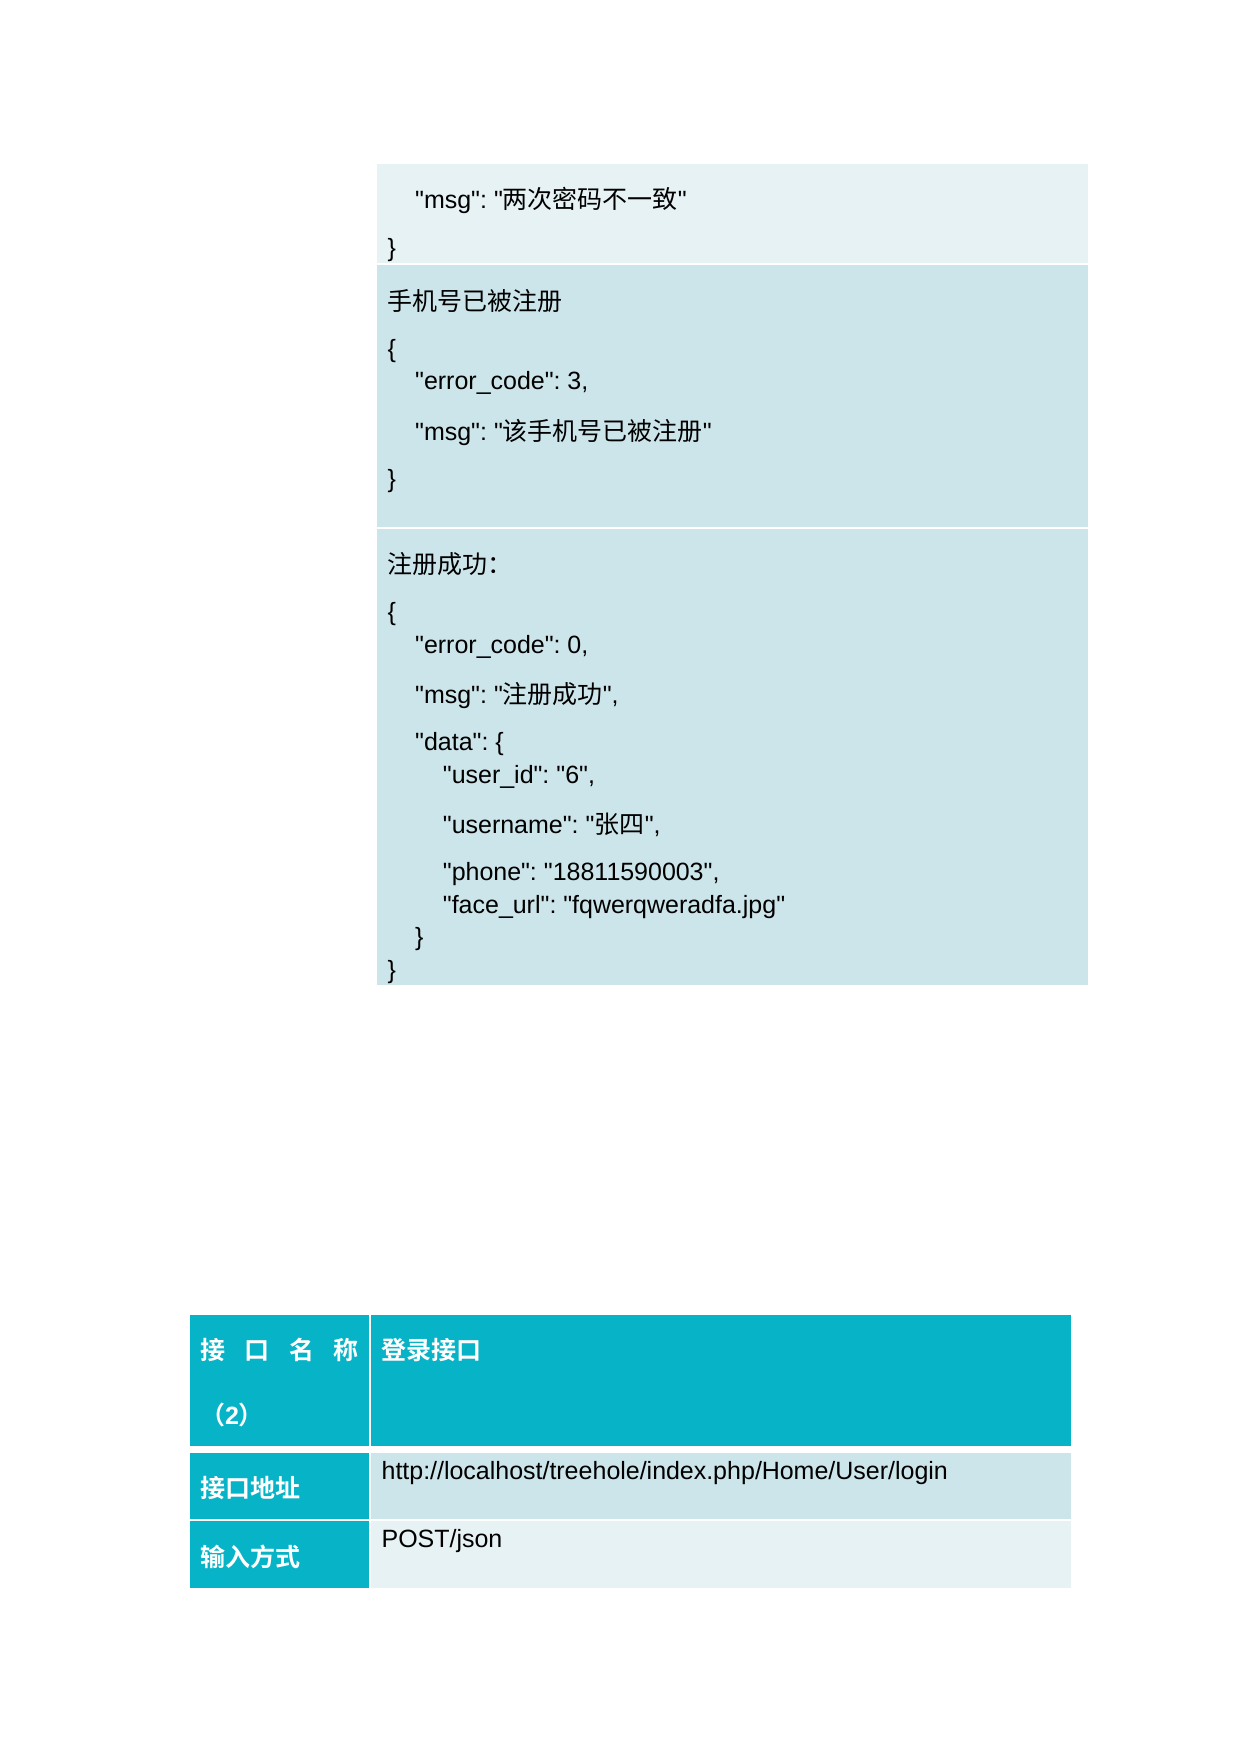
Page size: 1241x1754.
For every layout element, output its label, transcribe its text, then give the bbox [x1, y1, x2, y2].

table_cell 接口地址 [190, 1453, 369, 1519]
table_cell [377, 164, 1088, 263]
table_cell http://localhost/treehole/index.php/Home/User/login [371, 1453, 1071, 1519]
table_cell POST/json [371, 1521, 1071, 1588]
table_header 登录接口 [371, 1315, 1071, 1446]
table_cell 输入方式 [190, 1521, 369, 1588]
table_header 接口名称（2） [190, 1315, 369, 1446]
table_cell 注册成功： { "error_code": 0, "msg": "注册成功", "data": { "user_id": "6", "username": "张四", "phone": "18811590003", "face_url": "fqwerqweradfa.jpg" } } [377, 529, 1088, 985]
table_cell 手机号已被注册 { "error_code": 3, "msg": "该手机号已被注册" } [377, 265, 1088, 527]
